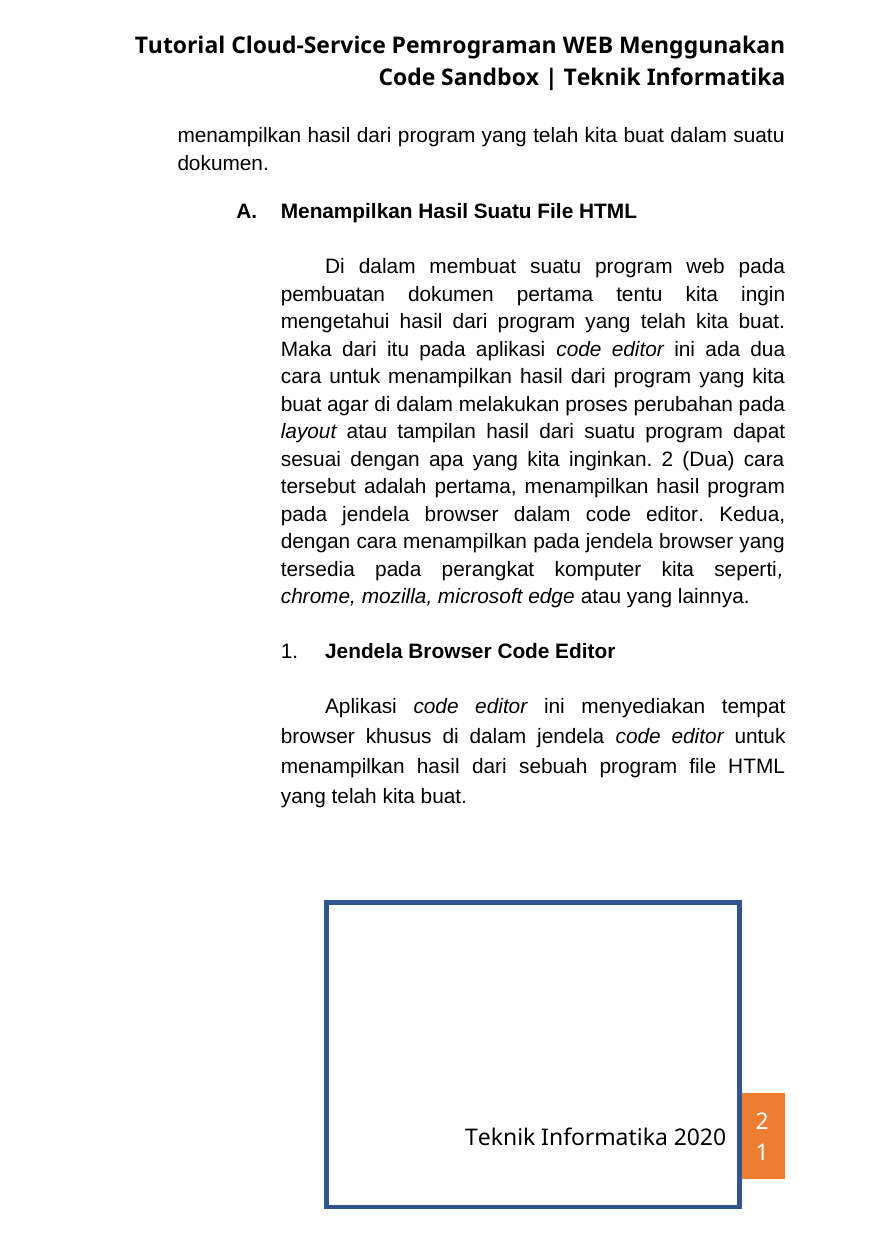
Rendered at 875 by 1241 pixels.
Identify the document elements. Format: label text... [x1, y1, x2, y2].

list Jendela Browser Code Editor [281, 639, 785, 663]
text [177, 123, 785, 175]
list Menampilkan Hasil Suatu File HTML [236, 199, 785, 223]
list Aplikasi code editor ini menyediakan tempat browser khusus di dalam jendela code editor untuk menampilkan hasil dari sebuah program file HTML yang telah kita buat. [281, 694, 785, 808]
list Di dalam membuat suatu program web pada pembuatan dokumen pertama tentu kita ingin mengetahui hasil dari program yang telah kita buat. Maka dari itu pada aplikasi code editor ini ada dua cara untuk menampilkan hasil dari program yang kita buat agar di dalam melakukan proses perubahan pada layout atau tampilan hasil dari suatu program dapat sesuai dengan apa yang kita inginkan. 2 (Dua) cara tersebut adalah pertama, menampilkan hasil program pada jendela browser dalam code editor. Kedua, dengan cara menampilkan pada jendela browser yang tersedia pada perangkat komputer kita seperti, chrome, mozilla, microsoft edge atau yang lainnya. [281, 254, 785, 608]
